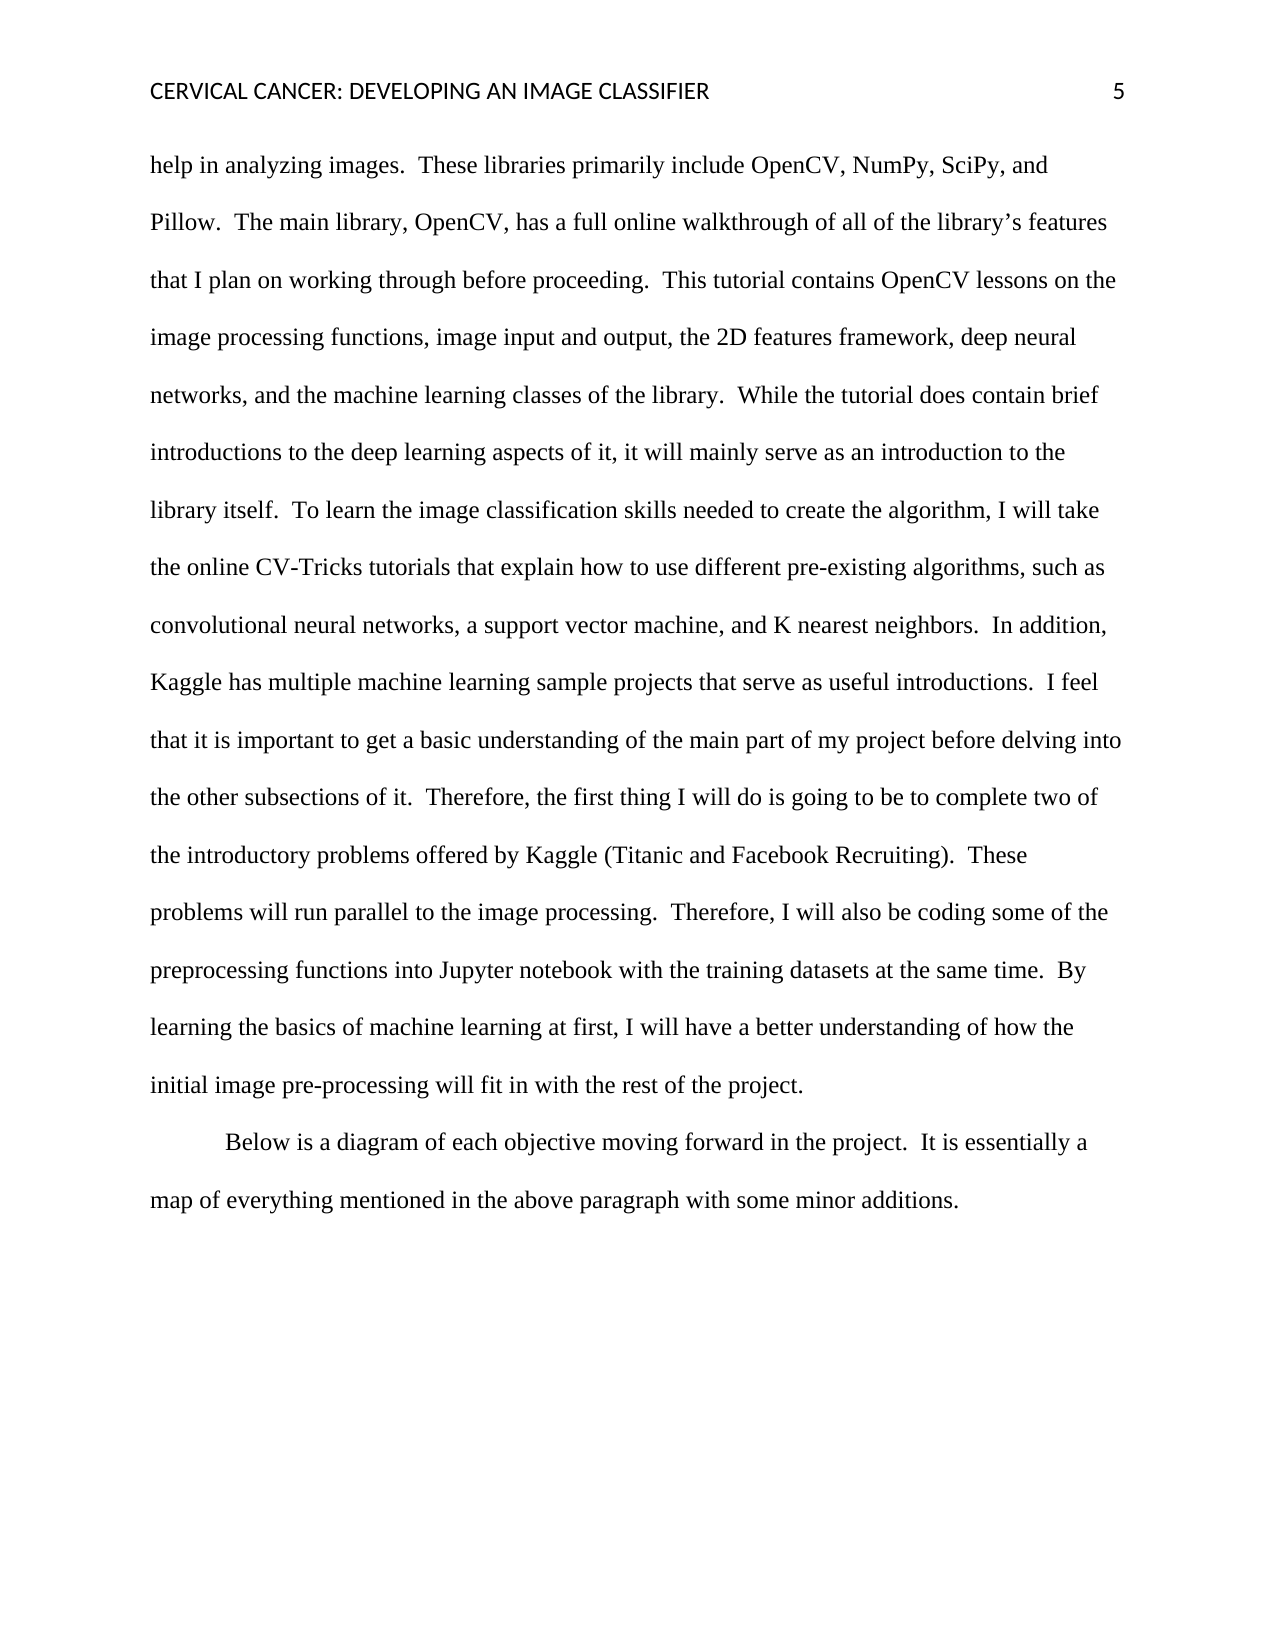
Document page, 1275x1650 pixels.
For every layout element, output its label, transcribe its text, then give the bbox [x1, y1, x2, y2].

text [150, 150, 1125, 1099]
text Below is a diagram of each objective moving forward in the project. It is essentially a map of everything mentioned in the above paragraph with some minor additions. [150, 1127, 1125, 1214]
